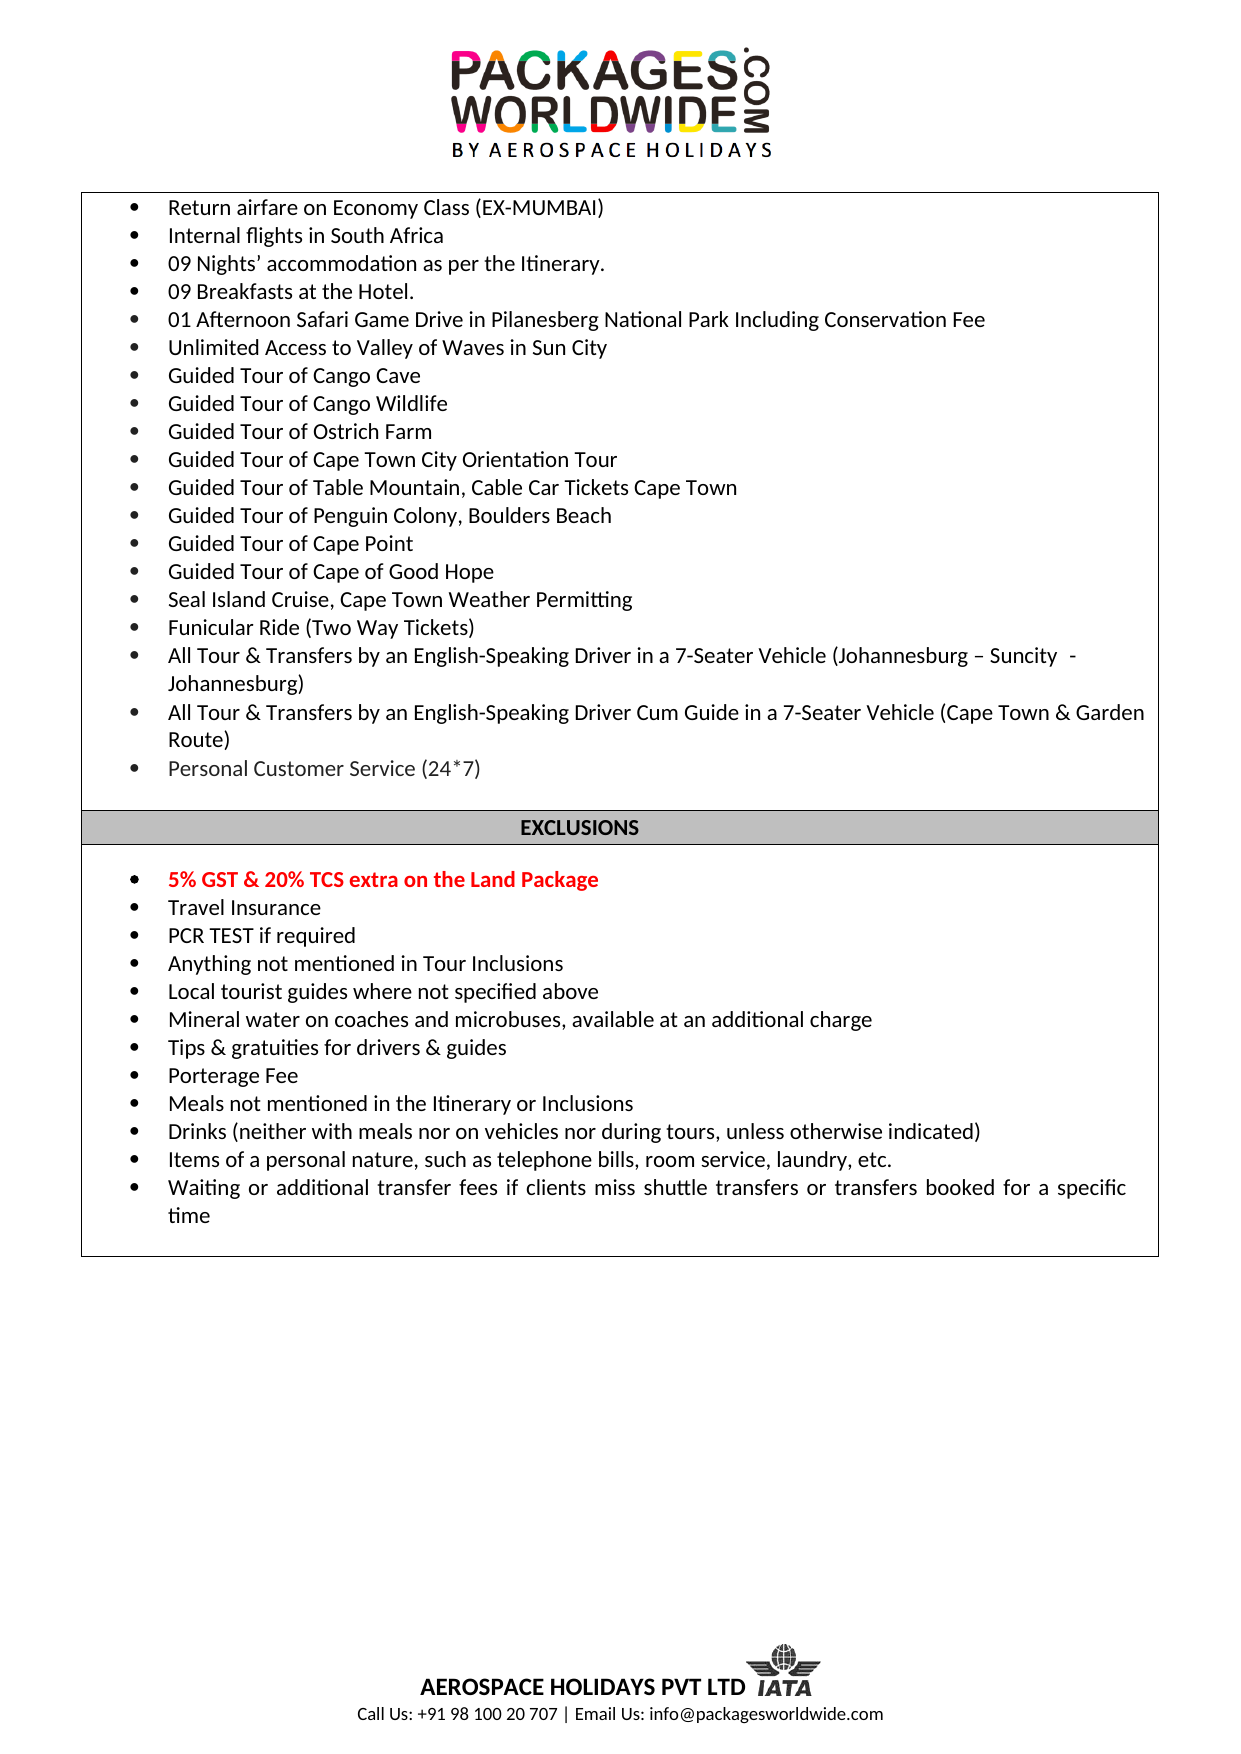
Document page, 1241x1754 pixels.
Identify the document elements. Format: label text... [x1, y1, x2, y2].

picture [446, 45, 776, 163]
table_cell 5% GST & 20% TCS extra on the Land Package Travel Insurance PCR TEST if required Anything not mentioned in Tour Inclusions Local tourist guides where not specified above Mineral water on coaches and microbuses, available at an additional charge Tips & gratuities for drivers & guides Porterage Fee Meals not mentioned in the Itinerary or Inclusions Drinks (neither with meals nor on vehicles nor during tours, unless otherwise indicated) Items of a personal nature, such as telephone bills, room service, laundry, etc. Waiting or additional transfer fees if clients miss shuttle transfers or transfers booked for a specific time [82, 845, 1158, 1256]
table_cell EXCLUSIONS [82, 811, 1158, 844]
